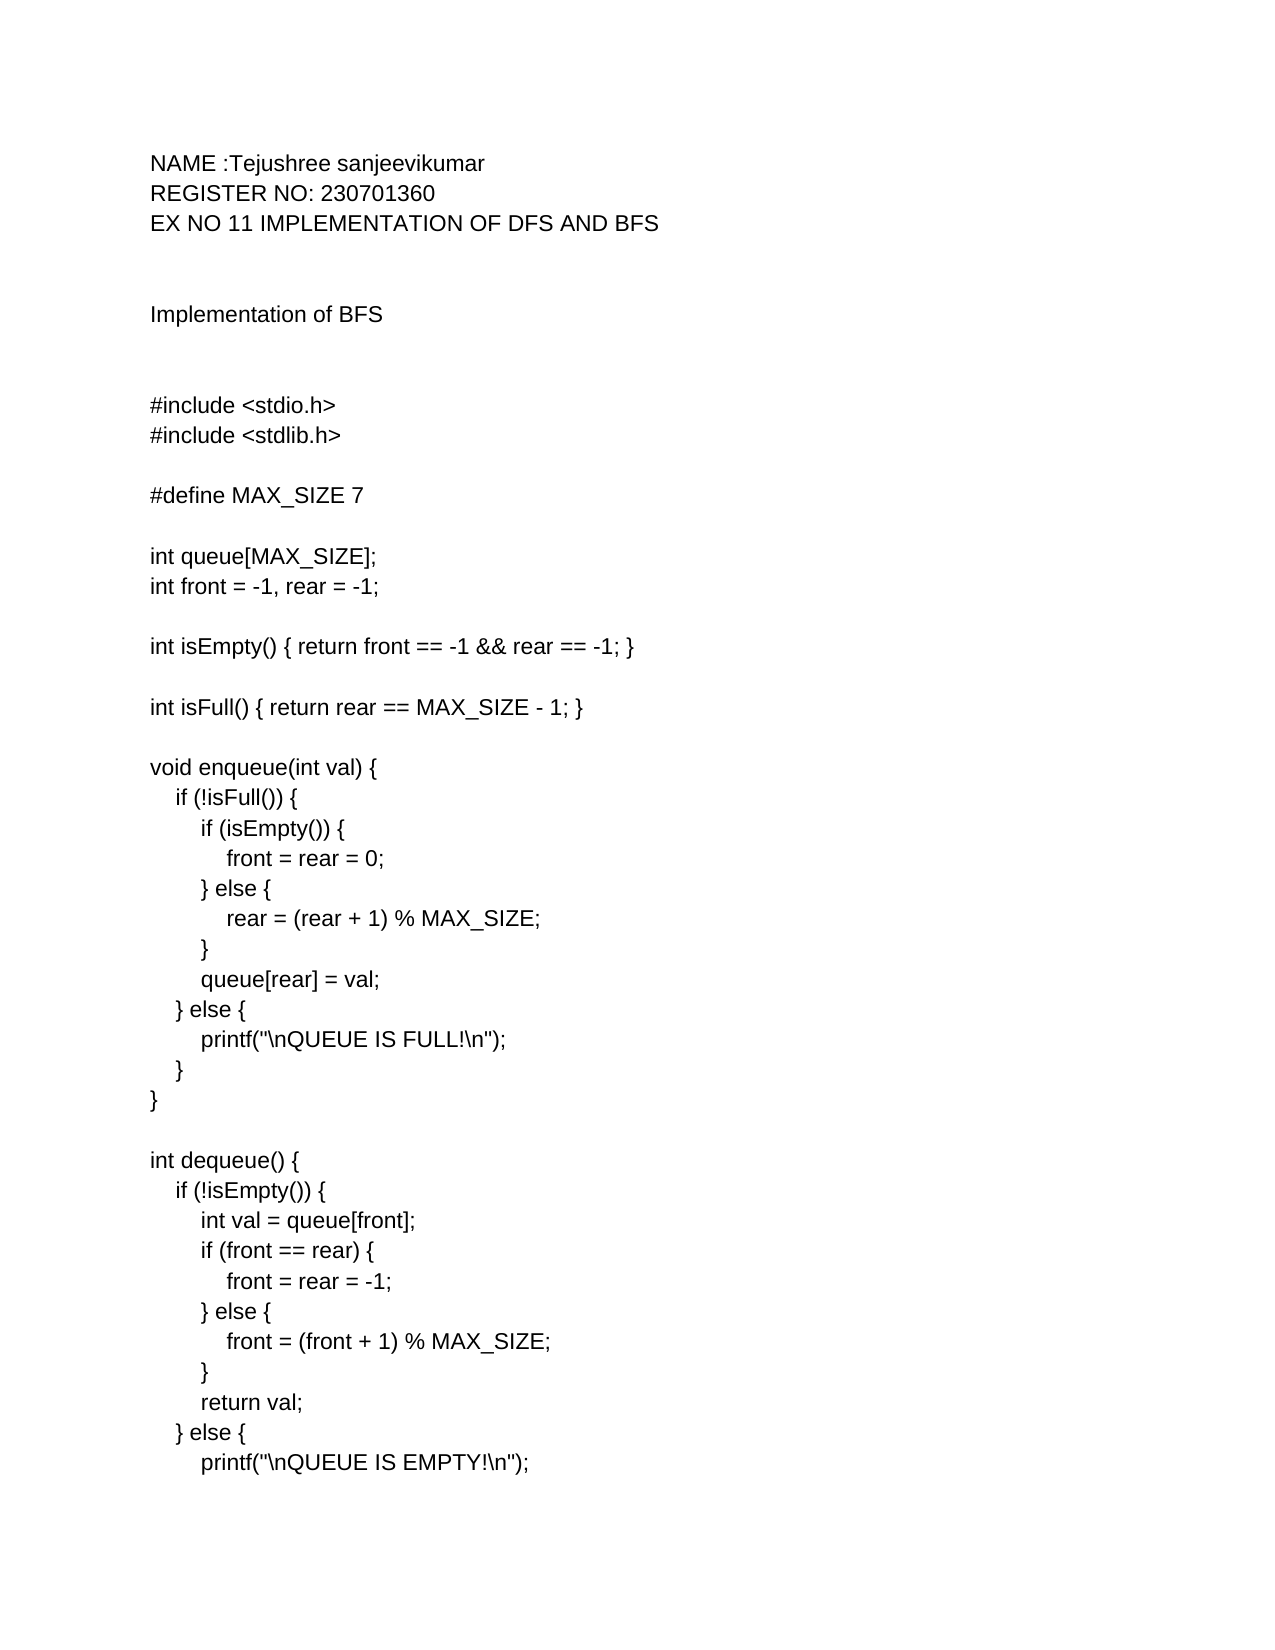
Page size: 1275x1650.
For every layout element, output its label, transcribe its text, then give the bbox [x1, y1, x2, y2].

text queue[rear] = val; [150, 966, 1125, 992]
text NAME :Tejushree sanjeevikumar [150, 150, 1125, 176]
text int isEmpty() { return front == -1 && rear == -1; } [150, 633, 1125, 660]
text if (!isEmpty()) { [150, 1177, 1125, 1203]
text int dequeue() { [150, 1147, 1125, 1173]
text } else { [150, 875, 1125, 901]
text REGISTER NO: 230701360 [150, 180, 1125, 207]
text void enqueue(int val) { [150, 754, 1125, 781]
text if (!isFull()) { [150, 784, 1125, 811]
text printf("\nQUEUE IS EMPTY!\n"); [150, 1449, 1125, 1475]
text } else { [150, 996, 1125, 1022]
text if (front == rear) { [150, 1237, 1125, 1264]
text rear = (rear + 1) % MAX_SIZE; [150, 905, 1125, 932]
text int front = -1, rear = -1; [150, 573, 1125, 599]
text front = (front + 1) % MAX_SIZE; [150, 1328, 1125, 1354]
text printf("\nQUEUE IS FULL!\n"); [150, 1026, 1125, 1052]
text front = rear = 0; [150, 845, 1125, 871]
text } else { [150, 1298, 1125, 1324]
text } [150, 1358, 1125, 1385]
text #include <stdlib.h> [150, 422, 1125, 448]
text #define MAX_SIZE 7 [150, 482, 1125, 509]
text int val = queue[front]; [150, 1207, 1125, 1234]
text Implementation of BFS [150, 301, 1125, 327]
text } [150, 1056, 1125, 1083]
text front = rear = -1; [150, 1268, 1125, 1294]
text if (isEmpty()) { [150, 814, 1125, 841]
text return val; [150, 1388, 1125, 1415]
text EX NO 11 IMPLEMENTATION OF DFS AND BFS [150, 210, 1125, 237]
text } else { [150, 1419, 1125, 1445]
text int queue[MAX_SIZE]; [150, 543, 1125, 569]
text #include <stdio.h> [150, 392, 1125, 418]
text } [150, 1086, 1125, 1113]
text } [150, 935, 1125, 962]
text int isFull() { return rear == MAX_SIZE - 1; } [150, 694, 1125, 720]
